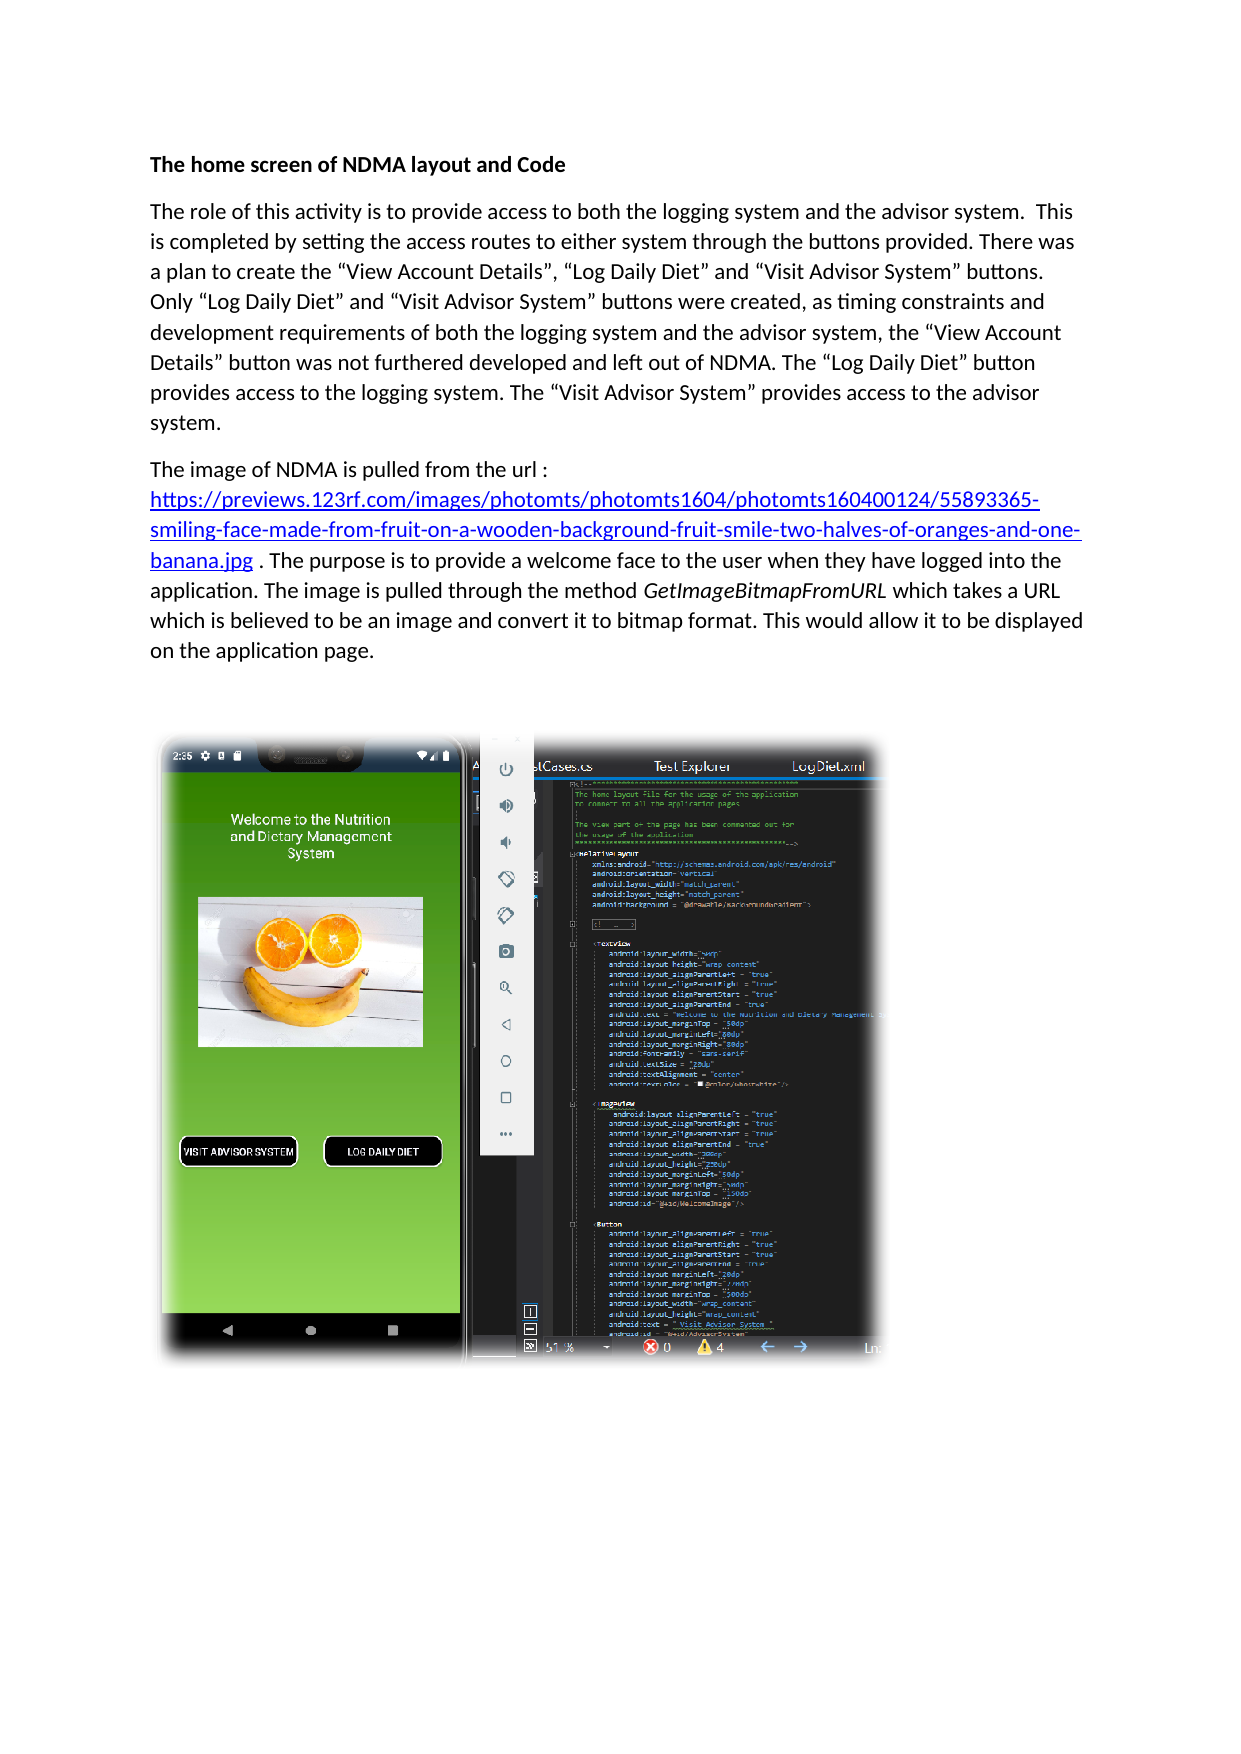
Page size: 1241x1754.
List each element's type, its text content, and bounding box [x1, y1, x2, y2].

text The image of NDMA is pulled from the url : https://previews.123rf.com/images/photomts/photomts1604/photomts160400124/55893365-smiling-face-made-from-fruit-on-a-wooden-background-fruit-smile-two-halves-of-oranges-and-one-banana.jpg . The purpose is to provide a welcome face to the user when they have logged into the application. The image is pulled through the method GetImageBitmapFromURL which takes a URL which is believed to be an image and convert it to bitmap format. This would allow it to be displayed on the application page. [150, 455, 1090, 664]
picture [179, 759, 863, 1342]
text The home screen of NDMA layout and Code [150, 150, 1090, 178]
text The role of this activity is to provide access to both the logging system and the advisor system. This is completed by setting the access routes to either system through the buttons provided. There was a plan to create the “View Account Details”, “Log Daily Diet” and “Visit Advisor System” buttons. Only “Log Daily Diet” and “Visit Advisor System” buttons were created, as timing constraints and development requirements of both the logging system and the advisor system, the “View Account Details” button was not furthered developed and left out of NDMA. The “Log Daily Diet” button provides access to the logging system. The “Visit Advisor System” provides access to the advisor system. [150, 197, 1090, 436]
